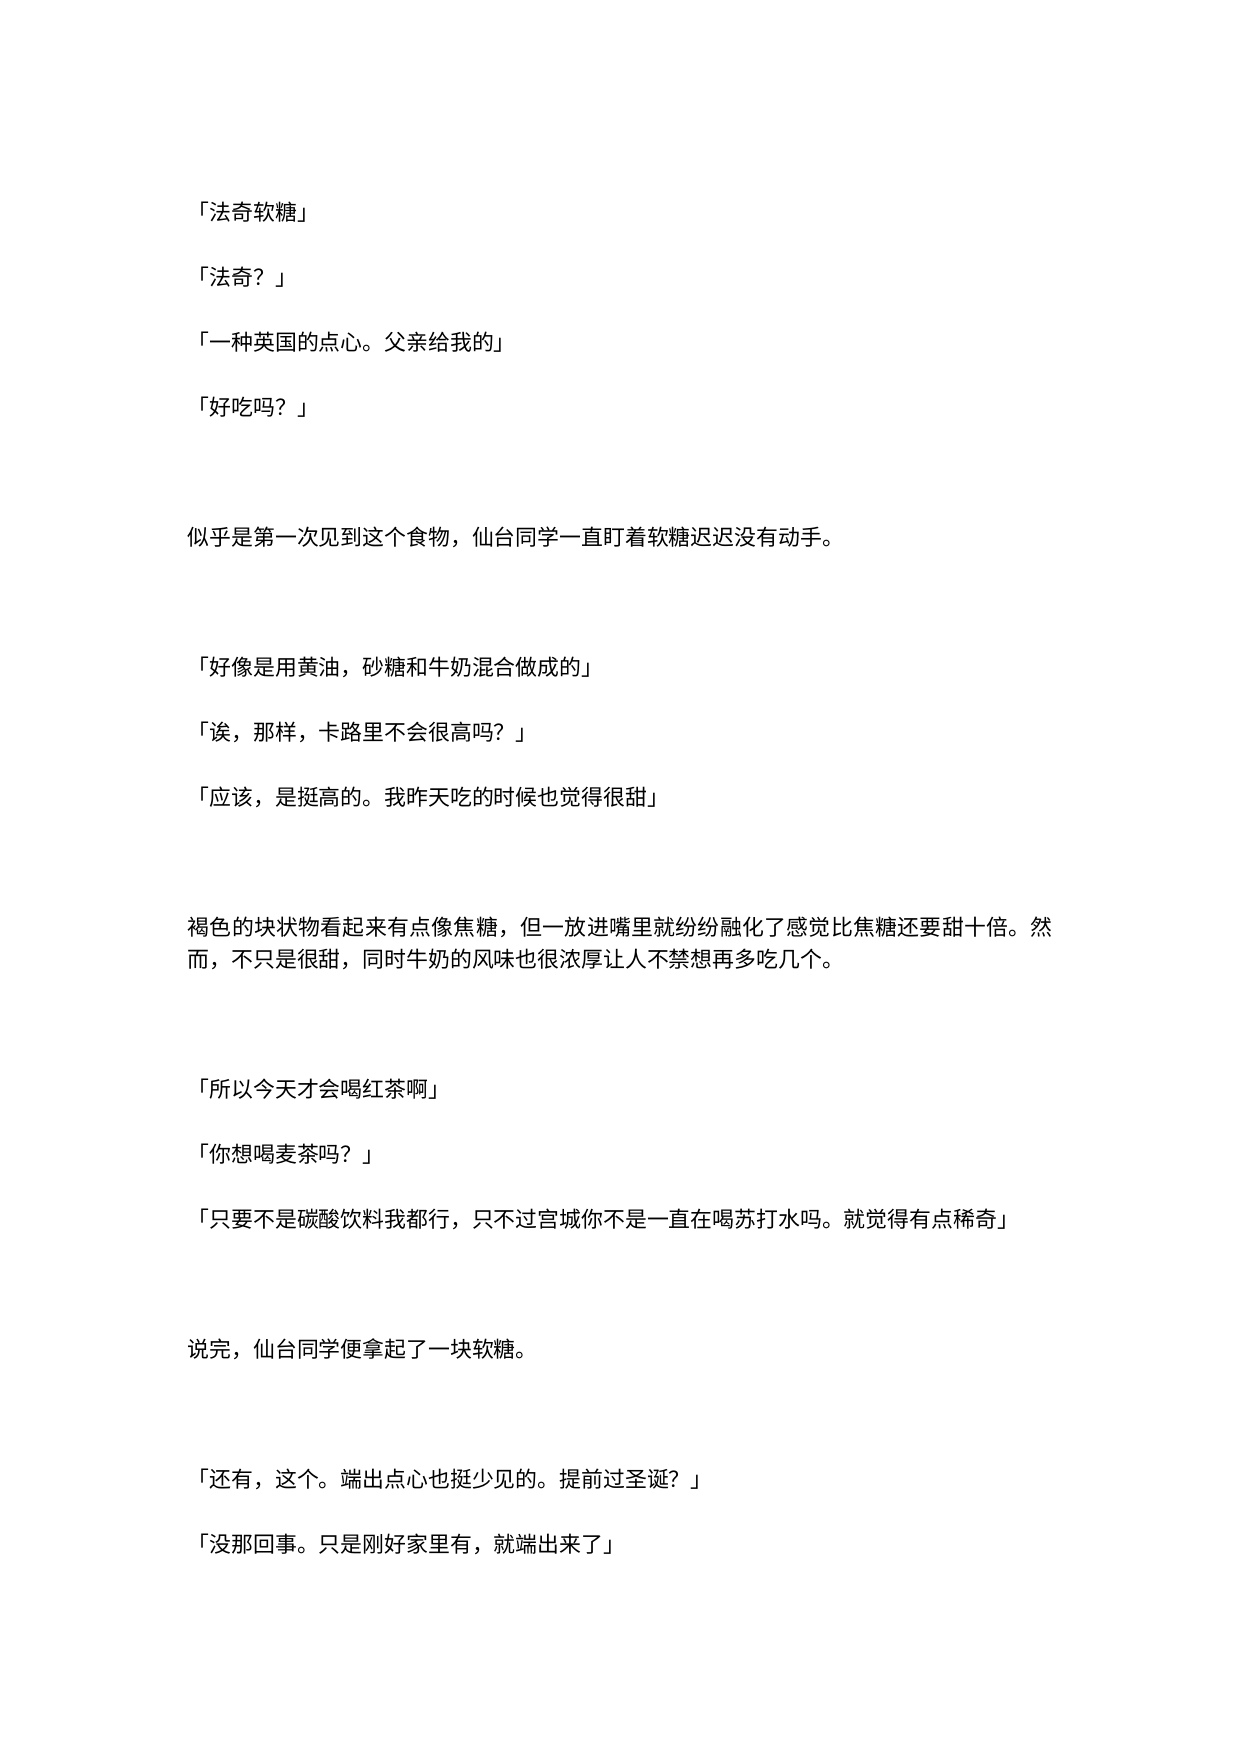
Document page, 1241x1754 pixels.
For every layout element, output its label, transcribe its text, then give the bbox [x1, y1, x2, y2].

text 「好吃吗？」 [187, 389, 1053, 422]
text 「法奇？」 [187, 259, 1053, 292]
text 说完，仙台同学便拿起了一块软糖。 [187, 1332, 1053, 1364]
text 「你想喝麦茶吗？」 [187, 1137, 1053, 1169]
text 褐色的块状物看起来有点像焦糖，但一放进嘴里就纷纷融化了感觉比焦糖还要甜十倍。然而，不只是很甜，同时牛奶的风味也很浓厚让人不禁想再多吃几个。 [187, 909, 1053, 974]
text 「好像是用黄油，砂糖和牛奶混合做成的」 [187, 649, 1053, 682]
text 「没那回事。只是刚好家里有，就端出来了」 [187, 1527, 1053, 1559]
text 似乎是第一次见到这个食物，仙台同学一直盯着软糖迟迟没有动手。 [187, 519, 1053, 552]
text 「诶，那样，卡路里不会很高吗？」 [187, 714, 1053, 747]
text 「法奇软糖」 [187, 194, 1053, 227]
text 「只要不是碳酸饮料我都行，只不过宫城你不是一直在喝苏打水吗。就觉得有点稀奇」 [187, 1202, 1053, 1234]
text 「还有，这个。端出点心也挺少见的。提前过圣诞？」 [187, 1462, 1053, 1494]
text 「一种英国的点心。父亲给我的」 [187, 324, 1053, 357]
text 「应该，是挺高的。我昨天吃的时候也觉得很甜」 [187, 779, 1053, 812]
text 「所以今天才会喝红茶啊」 [187, 1072, 1053, 1104]
